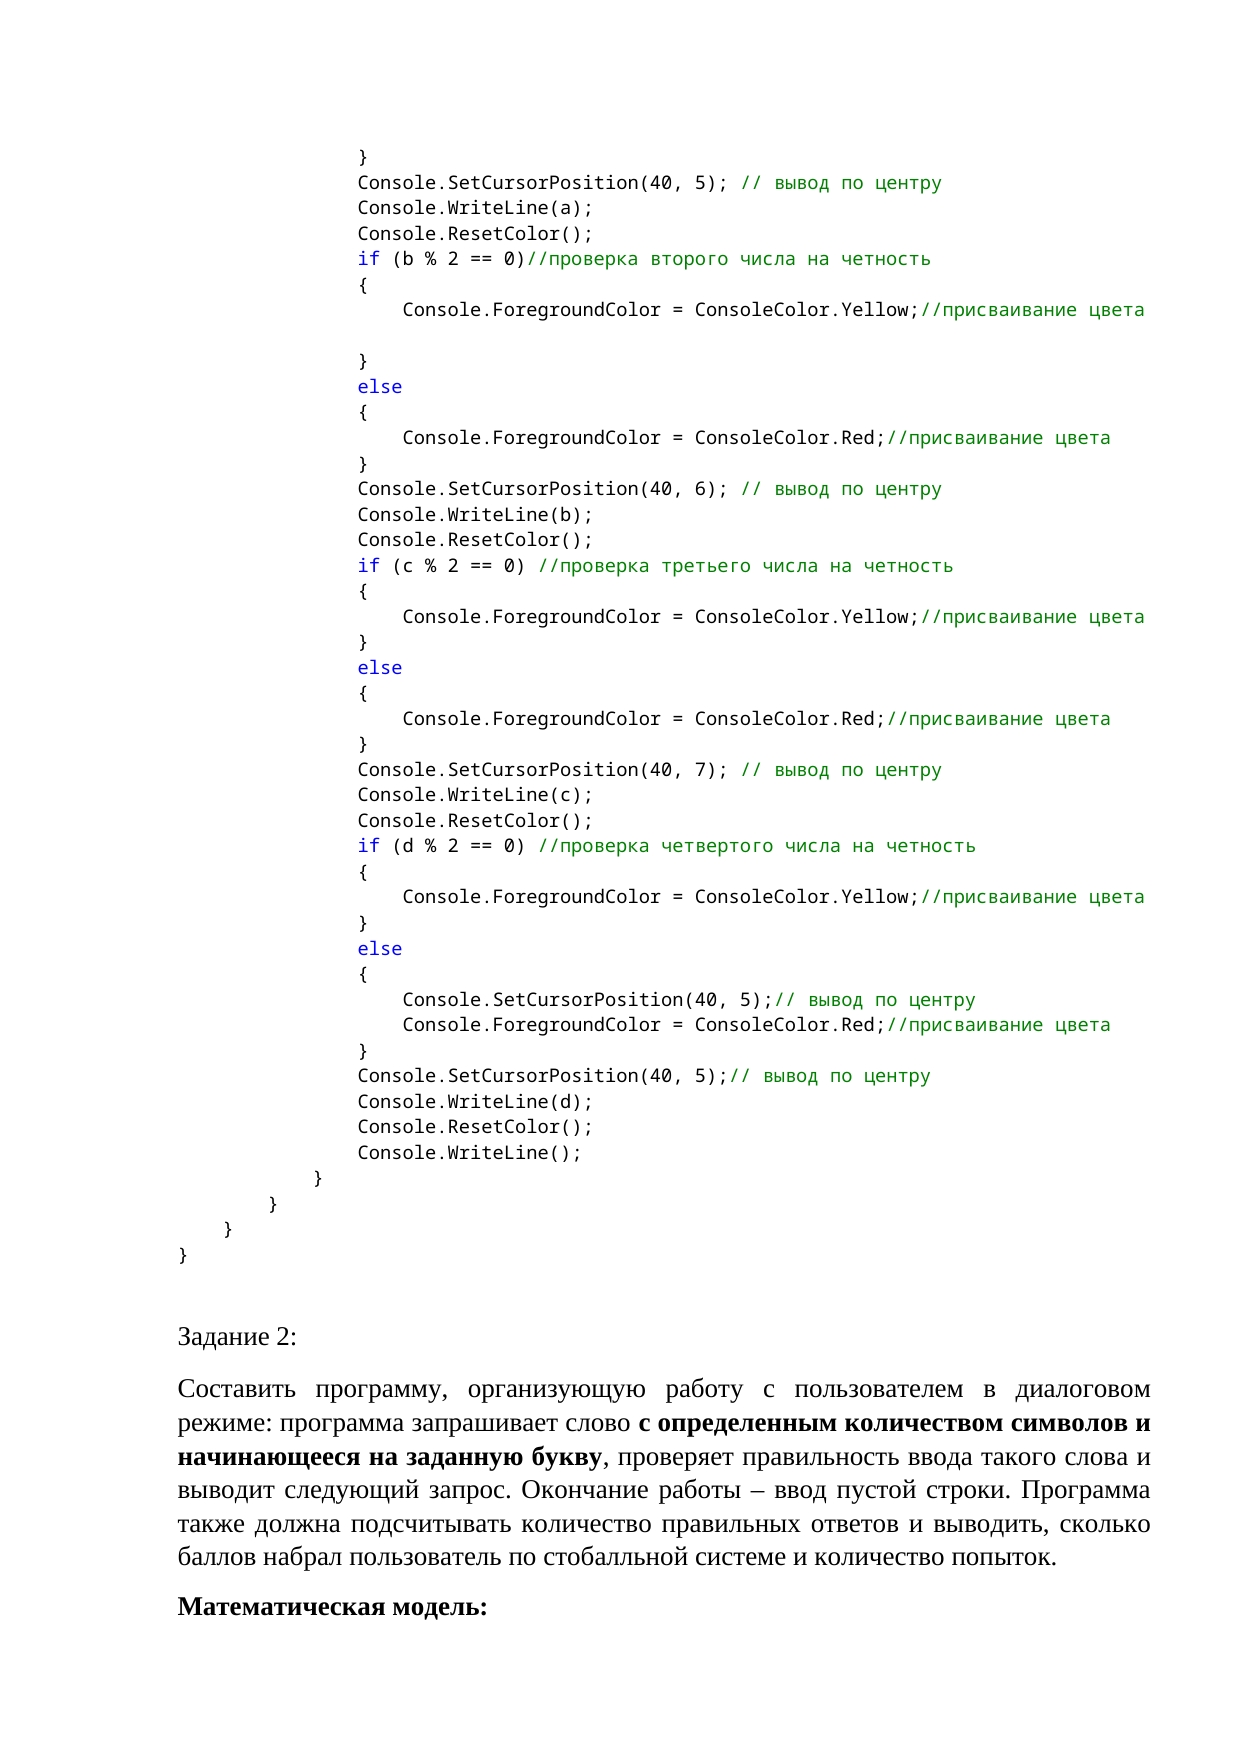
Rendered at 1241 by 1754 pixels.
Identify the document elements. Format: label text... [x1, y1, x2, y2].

text Математическая модель: [177, 1590, 1152, 1622]
text Составить программу, организующую работу с пользователем в диалоговом режиме: программа запрашивает слово с определенным количеством символов и начинающееся на заданную букву, проверяет правильность ввода такого слова и выводит следующий запрос. Окончание работы – ввод пустой строки. Программа также должна подсчитывать количество правильных ответов и выводить, сколько баллов набрал пользователь по стобалльной системе и количество попыток. [177, 1372, 1152, 1571]
text if (d % 2 == 0) //проверка четвертого числа на четность [177, 833, 1152, 858]
text Console.WriteLine(b); [177, 501, 1152, 526]
text Console.ForegroundColor = ConsoleColor.Red;//присваивание цвета [177, 705, 1152, 731]
text { [177, 399, 1152, 424]
text Console.ForegroundColor = ConsoleColor.Yellow;//присваивание цвета [177, 884, 1152, 909]
text } [177, 909, 1152, 935]
text { [177, 271, 1152, 297]
text Console.WriteLine(c); [177, 782, 1152, 807]
text { [177, 577, 1152, 603]
text else [177, 935, 1152, 960]
text else [177, 373, 1152, 399]
text } [177, 144, 1152, 169]
text { [177, 679, 1152, 705]
text Console.ResetColor(); [177, 807, 1152, 833]
text Console.ForegroundColor = ConsoleColor.Yellow;//присваивание цвета [177, 603, 1152, 628]
text Console.ForegroundColor = ConsoleColor.Red;//присваивание цвета [177, 424, 1152, 450]
text Console.SetCursorPosition(40, 6); // вывод по центру [177, 475, 1152, 501]
text Console.WriteLine(); [177, 1139, 1152, 1164]
text Console.SetCursorPosition(40, 5);// вывод по центру [177, 986, 1152, 1011]
text } [177, 1216, 1152, 1241]
text if (c % 2 == 0) //проверка третьего числа на четность [177, 552, 1152, 577]
text } [177, 348, 1152, 373]
text } [177, 1037, 1152, 1062]
text } [177, 1164, 1152, 1190]
text } [177, 731, 1152, 756]
text } [177, 450, 1152, 475]
text } [177, 628, 1152, 654]
text Console.SetCursorPosition(40, 5); // вывод по центру [177, 169, 1152, 195]
text Console.SetCursorPosition(40, 5);// вывод по центру [177, 1062, 1152, 1088]
text Console.ResetColor(); [177, 220, 1152, 246]
text Console.WriteLine(d); [177, 1088, 1152, 1113]
text Console.WriteLine(a); [177, 195, 1152, 220]
text { [177, 858, 1152, 884]
text Console.SetCursorPosition(40, 7); // вывод по центру [177, 756, 1152, 782]
text Console.ForegroundColor = ConsoleColor.Red;//присваивание цвета [177, 1011, 1152, 1037]
text Задание 2: [177, 1321, 1152, 1352]
text Console.ResetColor(); [177, 526, 1152, 552]
text Console.ResetColor(); [177, 1113, 1152, 1139]
text else [177, 654, 1152, 679]
text Console.ForegroundColor = ConsoleColor.Yellow;//присваивание цвета [177, 297, 1152, 322]
text if (b % 2 == 0)//проверка второго числа на четность [177, 246, 1152, 271]
text } [177, 1190, 1152, 1216]
text } [177, 1241, 1152, 1267]
text { [177, 960, 1152, 986]
